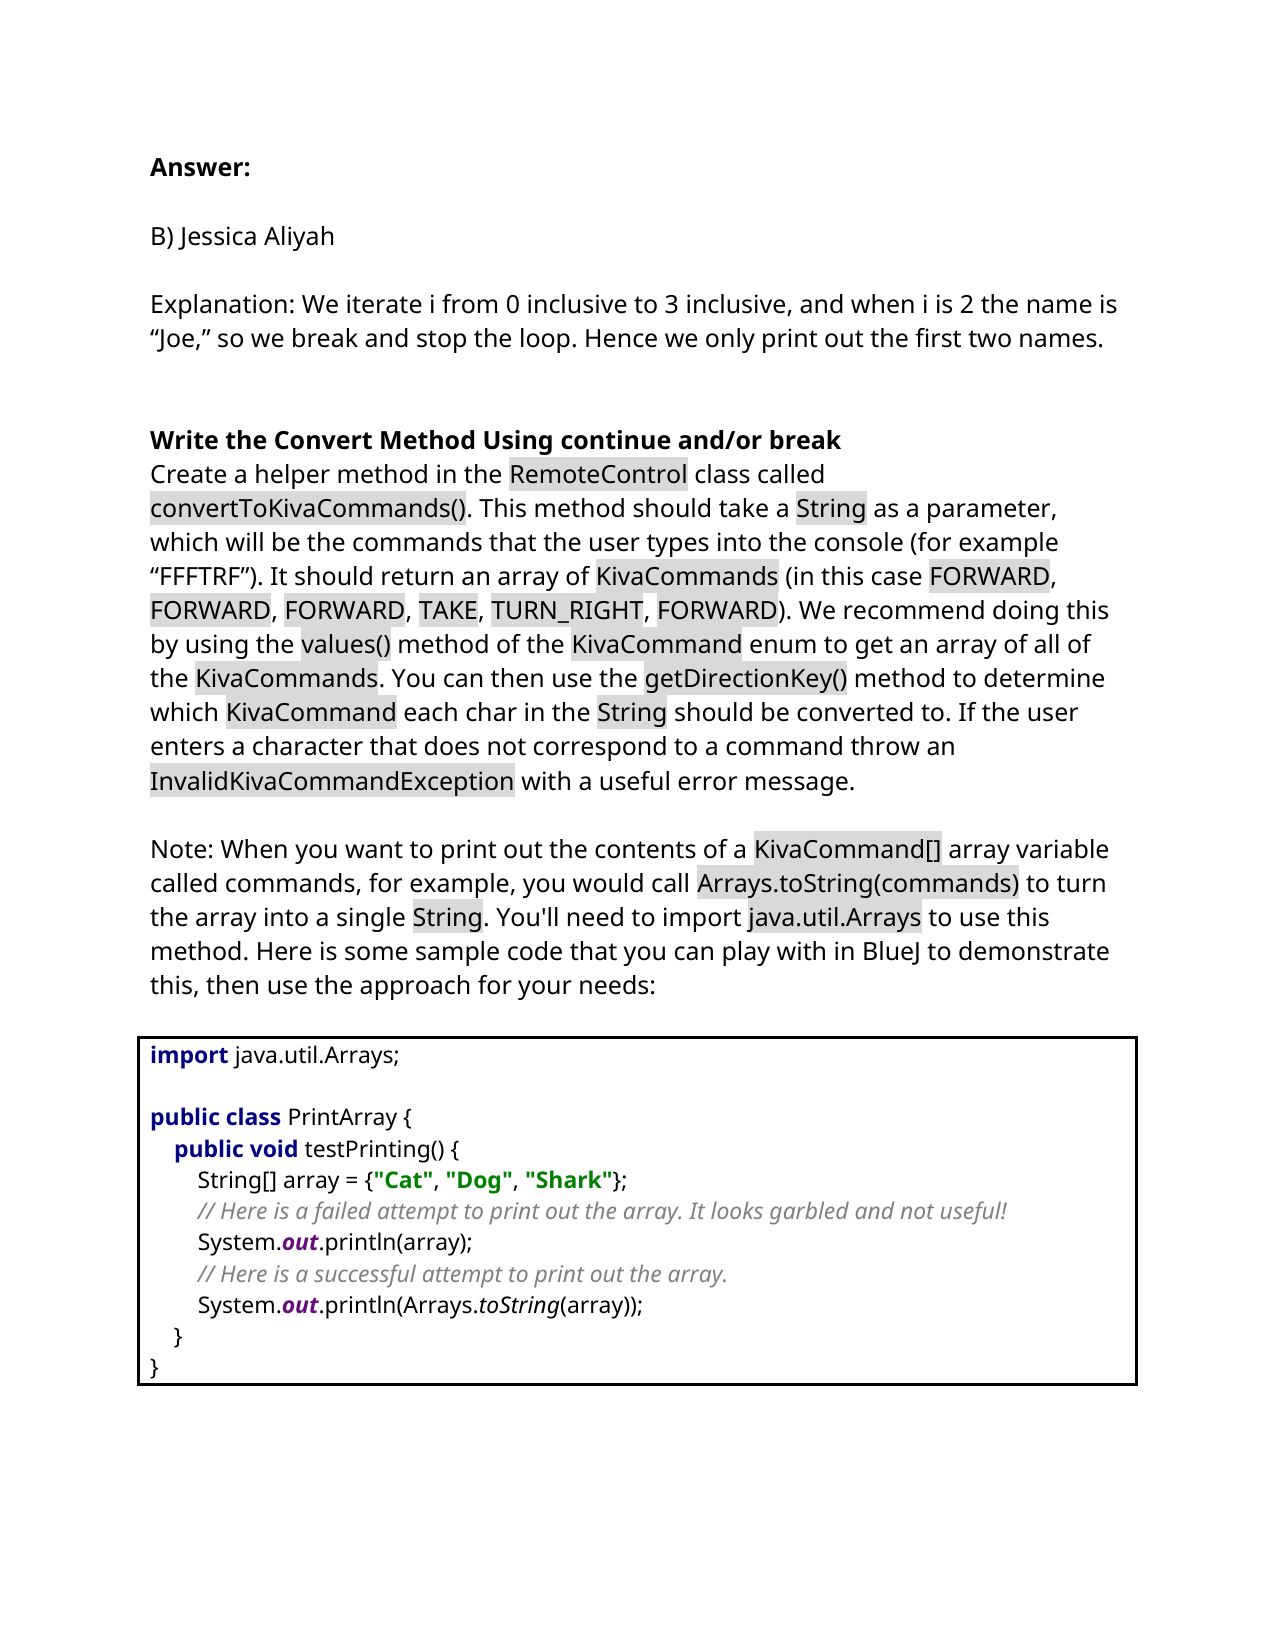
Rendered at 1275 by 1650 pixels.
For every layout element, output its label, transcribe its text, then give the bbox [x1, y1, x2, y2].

text Create a helper method in the RemoteControl class called convertToKivaCommands(). This method should take a String as a parameter, which will be the commands that the user types into the console (for example “FFFTRF”). It should return an array of KivaCommands (in this case FORWARD, FORWARD, FORWARD, TAKE, TURN_RIGHT, FORWARD). We recommend doing this by using the values() method of the KivaCommand enum to get an array of all of the KivaCommands. You can then use the getDirectionKey() method to determine which KivaCommand each char in the String should be converted to. If the user enters a character that does not correspond to a command throw an InvalidKivaCommandException with a useful error message. [150, 457, 1125, 797]
text Answer: [150, 150, 1125, 184]
text B) Jessica Aliyah [150, 218, 1125, 252]
text Note: When you want to print out the contents of a KivaCommand[] array variable called commands, for example, you would call Arrays.toString(commands) to turn the array into a single String. You'll need to import java.util.Arrays to use this method. Here is some sample code that you can play with in BlueJ to demonstrate this, then use the approach for your needs: [150, 831, 1125, 1002]
text Write the Convert Method Using continue and/or break [150, 422, 1125, 457]
text Explanation: We iterate i from 0 inclusive to 3 inclusive, and when i is 2 the name is “Joe,” so we break and stop the loop. Hence we only print out the first two names. [150, 286, 1125, 354]
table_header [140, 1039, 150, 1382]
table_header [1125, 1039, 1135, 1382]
